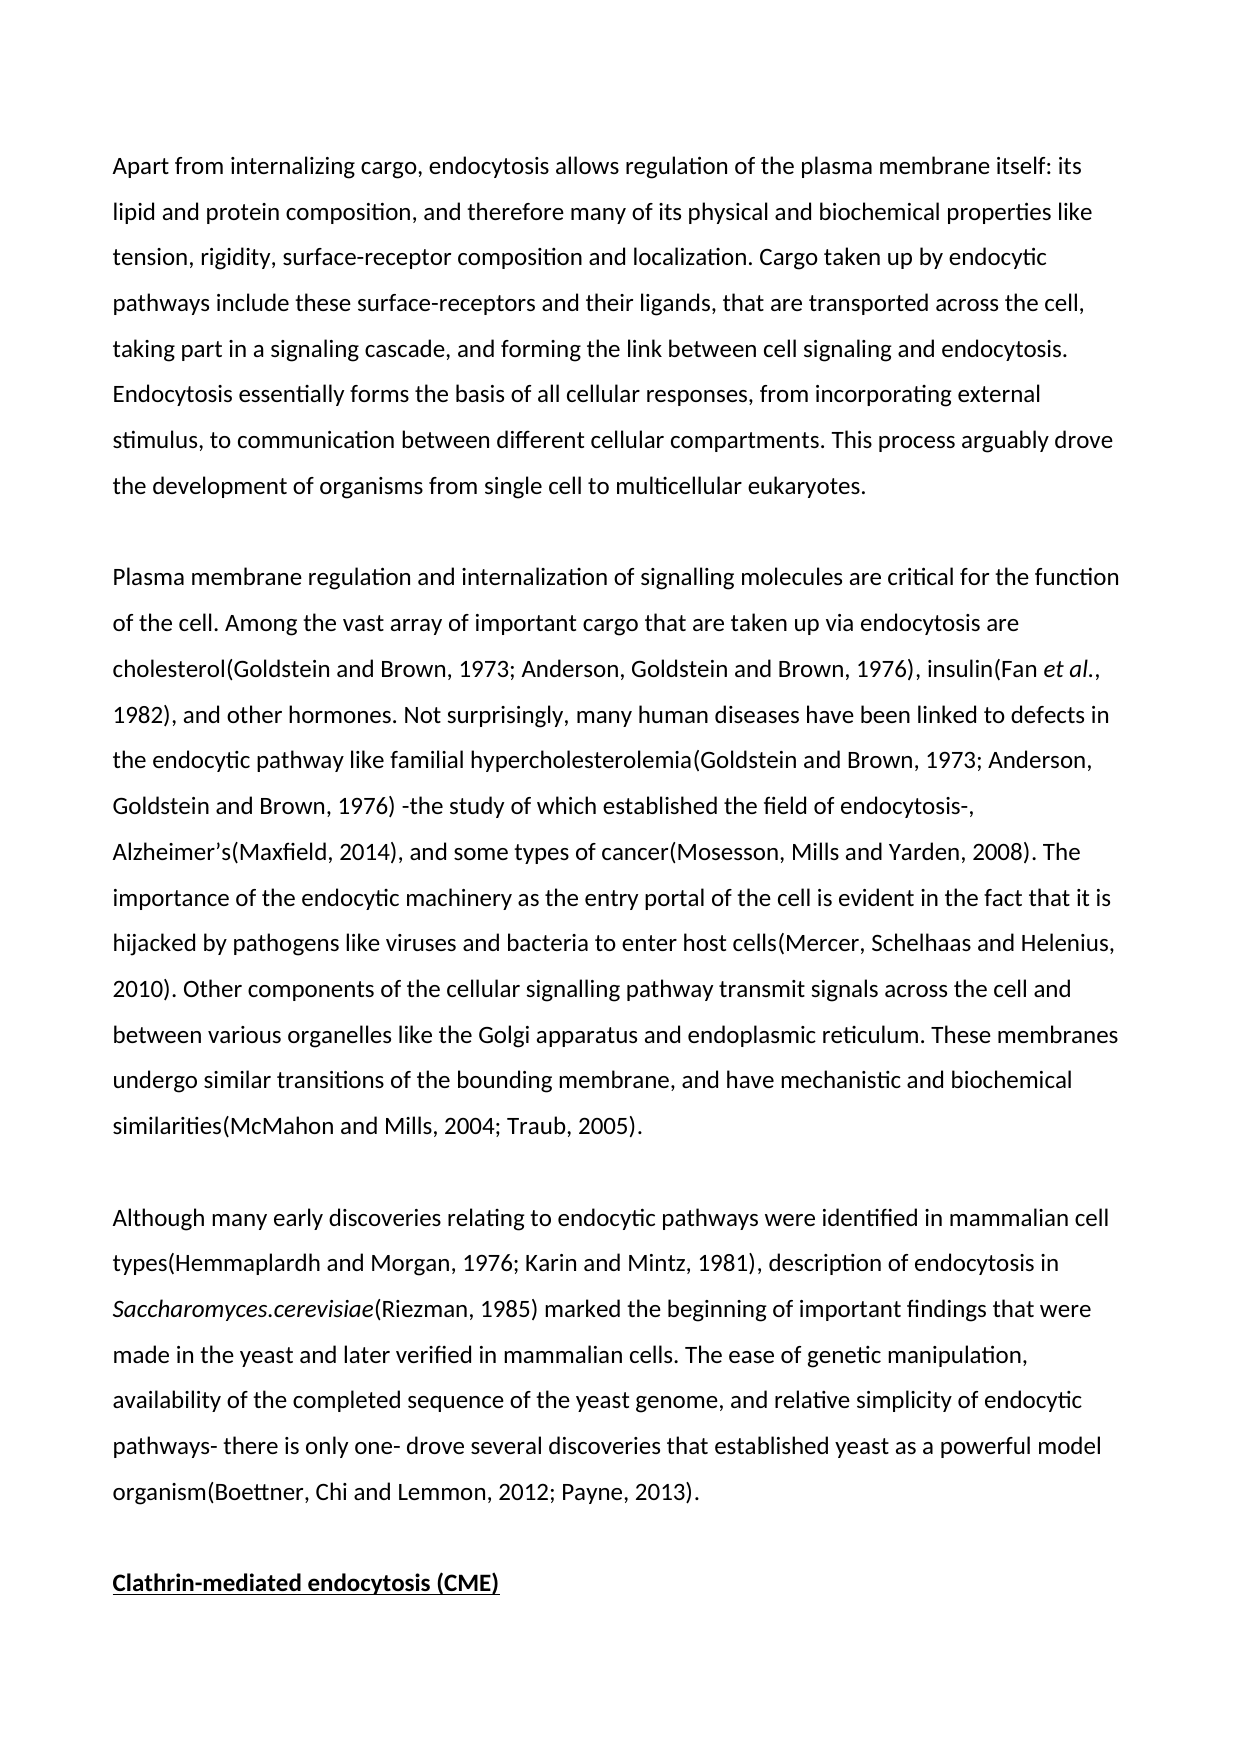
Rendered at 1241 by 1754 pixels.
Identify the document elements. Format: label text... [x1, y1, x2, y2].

text Although many early discoveries relating to endocytic pathways were identified in mammalian cell types(Hemmaplardh and Morgan, 1976; Karin and Mintz, 1981), description of endocytosis in Saccharomyces.cerevisiae(Riezman, 1985) marked the beginning of important findings that were made in the yeast and later verified in mammalian cells. The ease of genetic manipulation, availability of the completed sequence of the yeast genome, and relative simplicity of endocytic pathways- there is only one- drove several discoveries that established yeast as a powerful model organism(Boettner, Chi and Lemmon, 2012; Payne, 2013). [112, 1202, 1128, 1507]
text Clathrin-mediated endocytosis (CME) [112, 1568, 1128, 1598]
text Endocytosis essentially forms the basis of all cellular responses, from incorporating external stimulus, to communication between different cellular compartments. This process arguably drove the development of organisms from single cell to multicellular eukaryotes. [112, 379, 1128, 501]
text Plasma membrane regulation and internalization of signalling molecules are critical for the function of the cell. Among the vast array of important cargo that are taken up via endocytosis are cholesterol(Goldstein and Brown, 1973; Anderson, Goldstein and Brown, 1976), insulin(Fan et al., 1982), and other hormones. Not surprisingly, many human diseases have been linked to defects in the endocytic pathway like familial hypercholesterolemia(Goldstein and Brown, 1973; Anderson, Goldstein and Brown, 1976) -the study of which established the field of endocytosis-, Alzheimer’s(Maxfield, 2014), and some types of cancer(Mosesson, Mills and Yarden, 2008). The importance of the endocytic machinery as the entry portal of the cell is evident in the fact that it is hijacked by pathogens like viruses and bacteria to enter host cells(Mercer, Schelhaas and Helenius, 2010). Other components of the cellular signalling pathway transmit signals across the cell and between various organelles like the Golgi apparatus and endoplasmic reticulum. These membranes undergo similar transitions of the bounding membrane, and have mechanistic and biochemical similarities(McMahon and Mills, 2004; Traub, 2005). [112, 562, 1128, 1141]
text Apart from internalizing cargo, endocytosis allows regulation of the plasma membrane itself: its lipid and protein composition, and therefore many of its physical and biochemical properties like tension, rigidity, surface-receptor composition and localization. Cargo taken up by endocytic pathways include these surface-receptors and their ligands, that are transported across the cell, taking part in a signaling cascade, and forming the link between cell signaling and endocytosis. [112, 150, 1128, 363]
